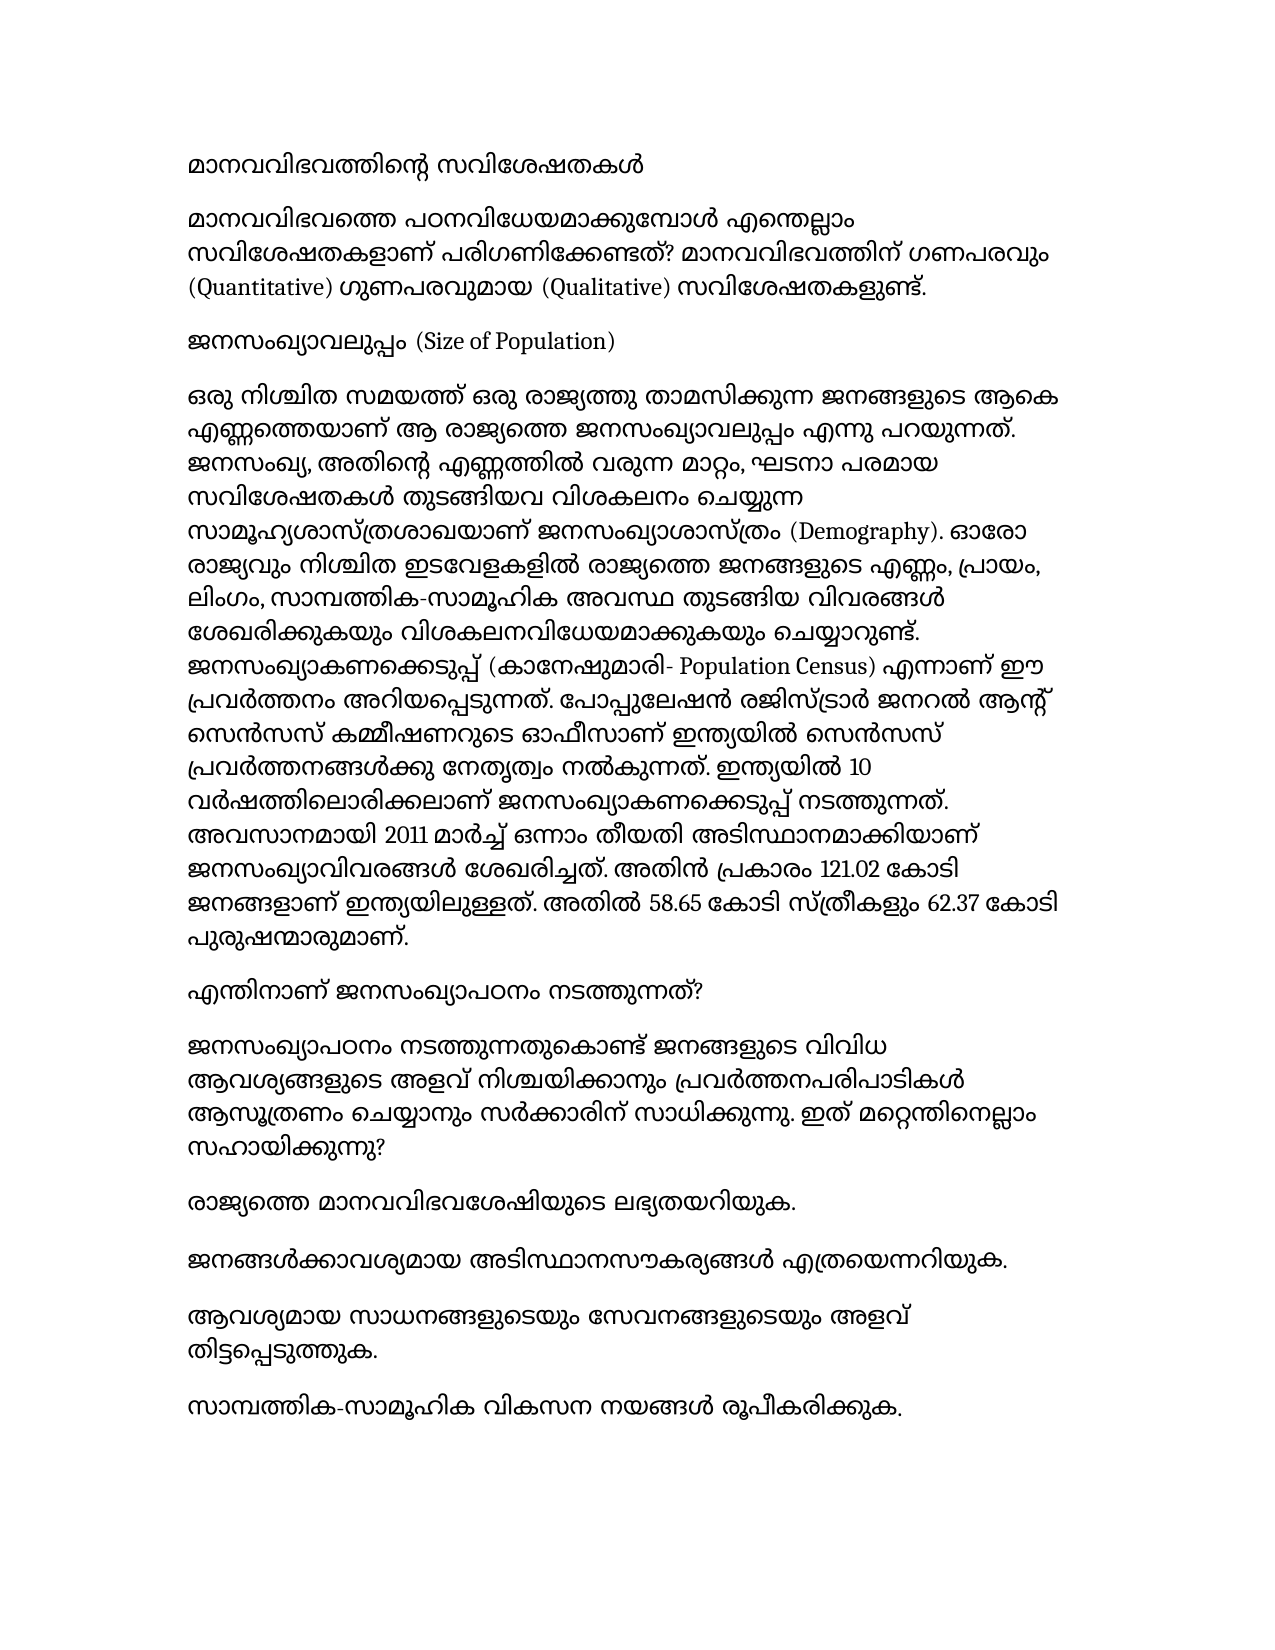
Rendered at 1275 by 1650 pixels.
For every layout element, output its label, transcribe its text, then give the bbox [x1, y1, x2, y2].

text എന്തിനാണ് ജനസംഖ്യാപഠനം നടത്തുന്നത്? [187, 977, 1087, 1006]
text രാജ്യത്തെ മാനവവിഭവശേഷിയുടെ ലഭ്യതയറിയുക. [187, 1187, 1087, 1216]
text ആവശ്യമായ സാധനങ്ങളുടെയും സേവനങ്ങളുടെയും അളവ് തിട്ടപ്പെടുത്തുക. [187, 1302, 1087, 1364]
text മാനവവിഭവത്തിന്റെ സവിശേഷതകൾ [187, 150, 1087, 179]
text സാമ്പത്തിക-സാമൂഹിക വികസന നയങ്ങൾ രൂപീകരിക്കുക. [187, 1390, 1087, 1424]
text ഒരു നിശ്ചിത സമയത്ത് ഒരു രാജ്യത്തു താമസിക്കുന്ന ജനങ്ങളുടെ ആകെ എണ്ണത്തെയാണ് ആ രാജ്യത്തെ ജനസംഖ്യാവലുപ്പം എന്നു പറയുന്നത്. ജനസംഖ്യ, അതിന്റെ എണ്ണത്തിൽ വരുന്ന മാറ്റം, ഘടനാ പരമായ സവിശേഷതകൾ തുടങ്ങിയവ വിശകലനം ചെയ്യുന്ന സാമൂഹ്യശാസ്ത്രശാഖയാണ് ജനസംഖ്യാശാസ്ത്രം (Demography). ഓരോ രാജ്യവും നിശ്ചിത ഇടവേളകളിൽ രാജ്യത്തെ ജനങ്ങളുടെ എണ്ണം, പ്രായം, ലിംഗം, സാമ്പത്തിക-സാമൂഹിക അവസ്ഥ തുടങ്ങിയ വിവരങ്ങൾ ശേഖരിക്കുകയും വിശകലനവിധേയമാക്കുകയും ചെയ്യാറുണ്ട്. ജനസംഖ്യാകണക്കെടുപ്പ് (കാനേഷുമാരി- Population Census) എന്നാണ് ഈ പ്രവർത്തനം അറിയപ്പെടുന്നത്. പോപ്പുലേഷൻ രജിസ്ട്രാർ ജനറൽ ആന്റ് സെൻസസ് കമ്മീഷണറുടെ ഓഫീസാണ് ഇന്ത്യയിൽ സെൻസസ് പ്രവർത്തനങ്ങൾക്കു നേതൃത്വം നൽകുന്നത്. ഇന്ത്യയിൽ 10 വർഷത്തിലൊരിക്കലാണ് ജനസംഖ്യാകണക്കെടുപ്പ് നടത്തുന്നത്. അവസാനമായി 2011 മാർച്ച് ഒന്നാം തീയതി അടിസ്ഥാനമാക്കിയാണ് ജനസംഖ്യാവിവരങ്ങൾ ശേഖരിച്ചത്. അതിൻ പ്രകാരം 121.02 കോടി ജനങ്ങളാണ് ഇന്ത്യയിലുള്ളത്. അതിൽ 58.65 കോടി സ്ത്രീകളും 62.37 കോടി പുരുഷന്മാരുമാണ്. [187, 381, 1087, 951]
text ജനസംഖ്യാവലുപ്പം (Size of Population) [187, 326, 1087, 356]
text ജനങ്ങൾക്കാവശ്യമായ അടിസ്ഥാനസൗകര്യങ്ങൾ എത്രയെന്നറിയുക. [187, 1242, 1087, 1276]
text മാനവവിഭവത്തെ പഠനവിധേയമാക്കുമ്പോൾ എന്തെല്ലാം സവിശേഷതകളാണ് പരിഗണിക്കേണ്ടത്? മാനവവിഭവത്തിന് ഗണപരവും (Quantitative) ഗുണപരവുമായ (Qualitative) സവിശേഷതകളുണ്ട്. [187, 204, 1087, 301]
text ജനസംഖ്യാപഠനം നടത്തുന്നതുകൊണ്ട് ജനങ്ങളുടെ വിവിധ ആവശ്യങ്ങളുടെ അളവ് നിശ്ചയിക്കാനും പ്രവർത്തനപരിപാടികൾ ആസൂത്രണം ചെയ്യാനും സർക്കാരിന് സാധിക്കുന്നു. ഇത് മറ്റെന്തിനെല്ലാം സഹായിക്കുന്നു? [187, 1031, 1087, 1162]
